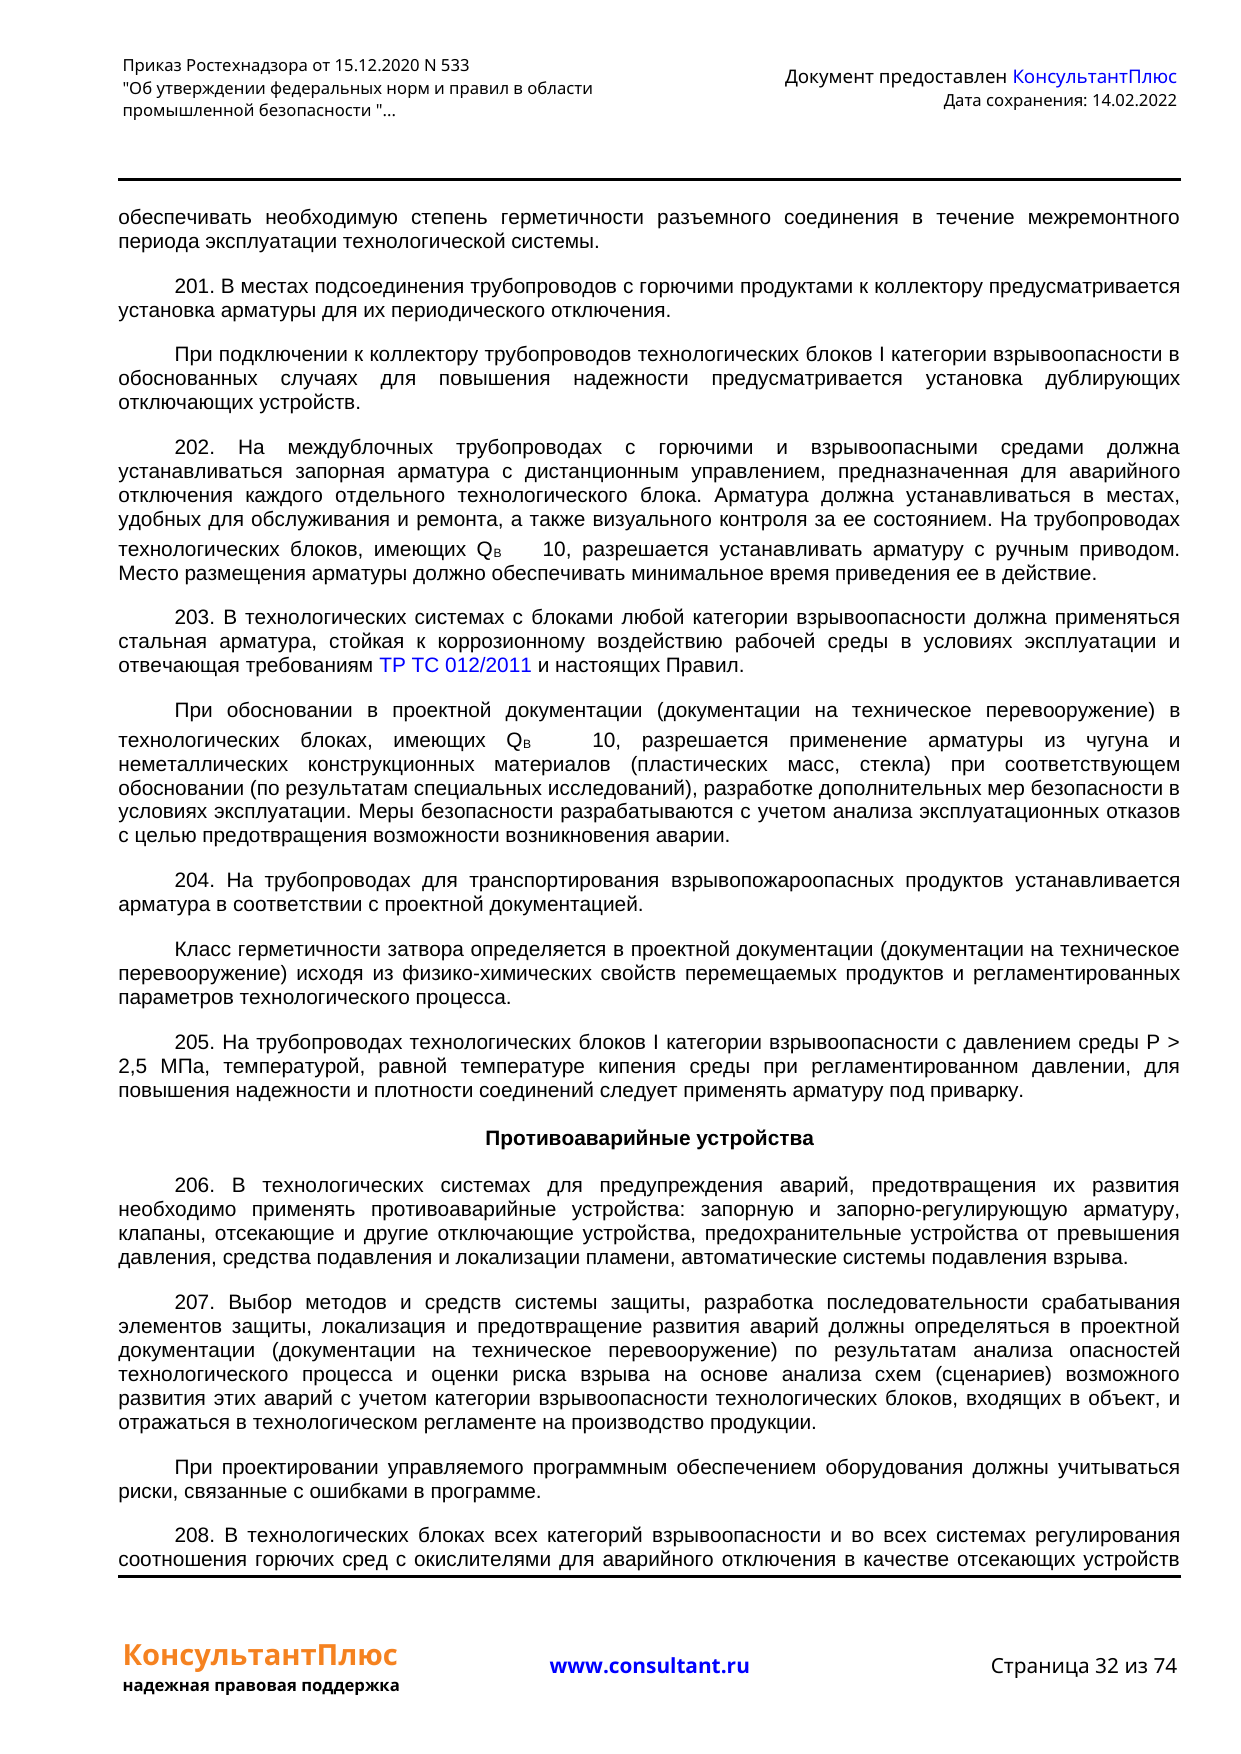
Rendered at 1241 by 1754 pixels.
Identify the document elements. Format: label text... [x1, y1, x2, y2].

text 201. В местах подсоединения трубопроводов с горючими продуктами к коллектору предусматривается установка арматуры для их периодического отключения. [118, 273, 1181, 321]
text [118, 205, 1181, 253]
text 204. На трубопроводах для транспортирования взрывопожароопасных продуктов устанавливается арматура в соответствии с проектной документацией. [118, 868, 1181, 916]
text Класс герметичности затвора определяется в проектной документации (документации на техническое перевооружение) исходя из физико-химических свойств перемещаемых продуктов и регламентированных параметров технологического процесса. [118, 937, 1181, 1009]
text При подключении к коллектору трубопроводов технологических блоков I категории взрывоопасности в обоснованных случаях для повышения надежности предусматривается установка дублирующих отключающих устройств. [118, 342, 1181, 414]
title Противоаварийные устройства [118, 1125, 1181, 1149]
text 207. Выбор методов и средств системы защиты, разработка последовательности срабатывания элементов защиты, локализация и предотвращение развития аварий должны определяться в проектной документации (документации на техническое перевооружение) по результатам анализа опасностей технологического процесса и оценки риска взрыва на основе анализа схем (сценариев) возможного развития этих аварий с учетом категории взрывоопасности технологических блоков, входящих в объект, и отражаться в технологическом регламенте на производство продукции. [118, 1290, 1181, 1434]
text 203. В технологических системах с блоками любой категории взрывоопасности должна применяться стальная арматура, стойкая к коррозионному воздействию рабочей среды в условиях эксплуатации и отвечающая требованиям ТР ТС 012/2011 и настоящих Правил. [118, 605, 1181, 677]
text При проектировании управляемого программным обеспечением оборудования должны учитываться риски, связанные с ошибками в программе. [118, 1454, 1181, 1502]
text 202. На междублочных трубопроводах с горючими и взрывоопасными средами должна устанавливаться запорная арматура с дистанционным управлением, предназначенная для аварийного отключения каждого отдельного технологического блока. Арматура должна устанавливаться в местах, удобных для обслуживания и ремонта, а также визуального контроля за ее состоянием. На трубопроводах технологических блоков, имеющих QB 10, разрешается устанавливать арматуру с ручным приводом. Место размещения арматуры должно обеспечивать минимальное время приведения ее в действие. [118, 435, 1181, 584]
text 205. На трубопроводах технологических блоков I категории взрывоопасности с давлением среды P > 2,5 МПа, температурой, равной температуре кипения среды при регламентированном давлении, для повышения надежности и плотности соединений следует применять арматуру под приварку. [118, 1029, 1181, 1101]
text 206. В технологических системах для предупреждения аварий, предотвращения их развития необходимо применять противоаварийные устройства: запорную и запорно-регулирующую арматуру, клапаны, отсекающие и другие отключающие устройства, предохранительные устройства от превышения давления, средства подавления и локализации пламени, автоматические системы подавления взрыва. [118, 1173, 1181, 1269]
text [118, 1523, 1181, 1571]
text При обосновании в проектной документации (документации на техническое перевооружение) в технологических блоках, имеющих QB 10, разрешается применение арматуры из чугуна и неметаллических конструкционных материалов (пластических масс, стекла) при соответствующем обосновании (по результатам специальных исследований), разработке дополнительных мер безопасности в условиях эксплуатации. Меры безопасности разрабатываются с учетом анализа эксплуатационных отказов с целью предотвращения возможности возникновения аварии. [118, 698, 1181, 847]
